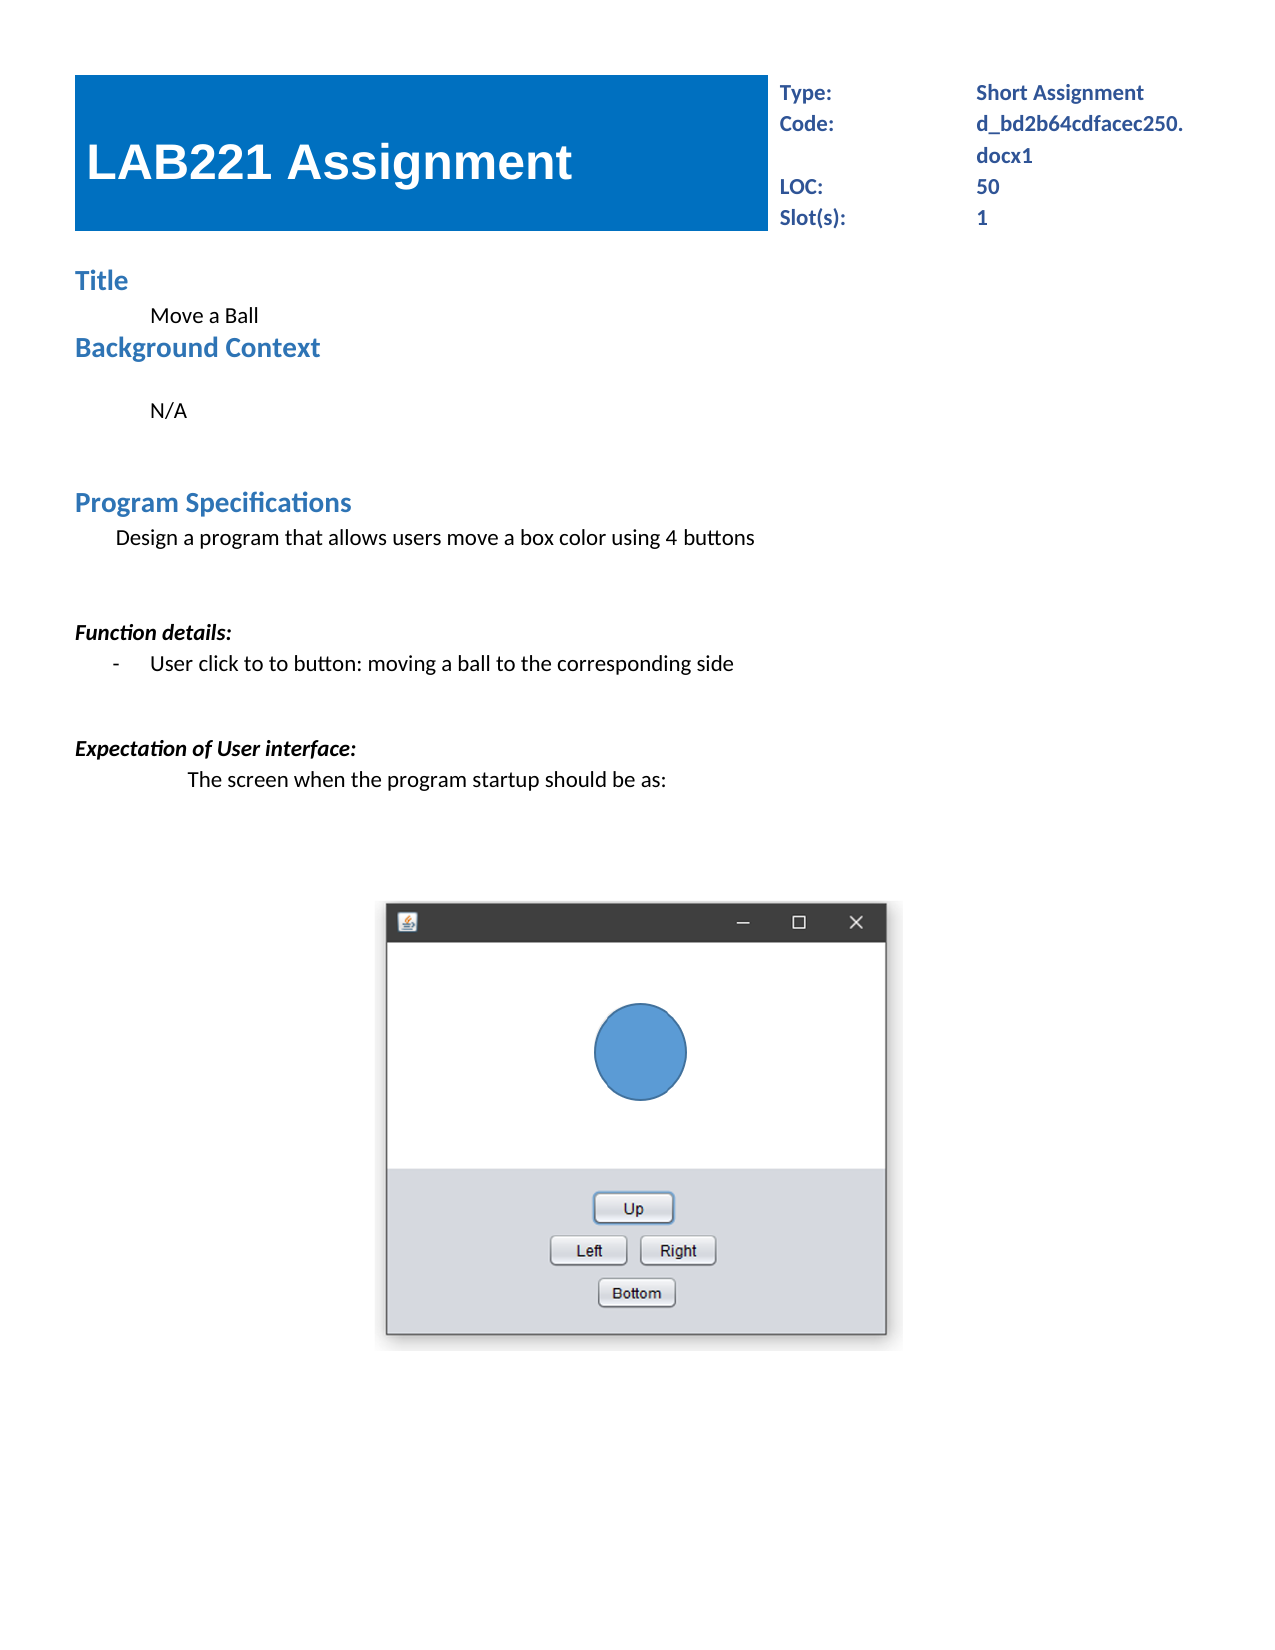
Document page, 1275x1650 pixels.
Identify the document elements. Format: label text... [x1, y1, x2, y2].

text Title [75, 262, 1200, 298]
text Program Specifications [75, 484, 1200, 520]
table_cell LOC: [768, 169, 965, 200]
text Function details: [75, 615, 1200, 646]
text Move a Ball [75, 298, 1200, 329]
table_header Type: [768, 75, 965, 106]
text N/A [75, 394, 1200, 424]
text Design a program that allows users move a box color using 4 buttons [75, 520, 1200, 551]
table_header LAB221 Assignment [75, 75, 768, 231]
table_cell Code: [768, 106, 965, 169]
list The screen when the program startup should be as: [187, 762, 1200, 793]
table_cell 50 [965, 169, 1199, 200]
text Expectation of User interface: [75, 730, 1200, 762]
text Background Context [75, 329, 1200, 365]
picture [367, 886, 909, 1352]
table_header Short Assignment [965, 75, 1199, 106]
table_cell 1 [965, 200, 1199, 231]
list User click to to button: moving a ball to the corresponding side [112, 646, 1200, 677]
table_cell Slot(s): [768, 200, 965, 231]
table_cell J2.S.P0201 [965, 106, 1199, 169]
